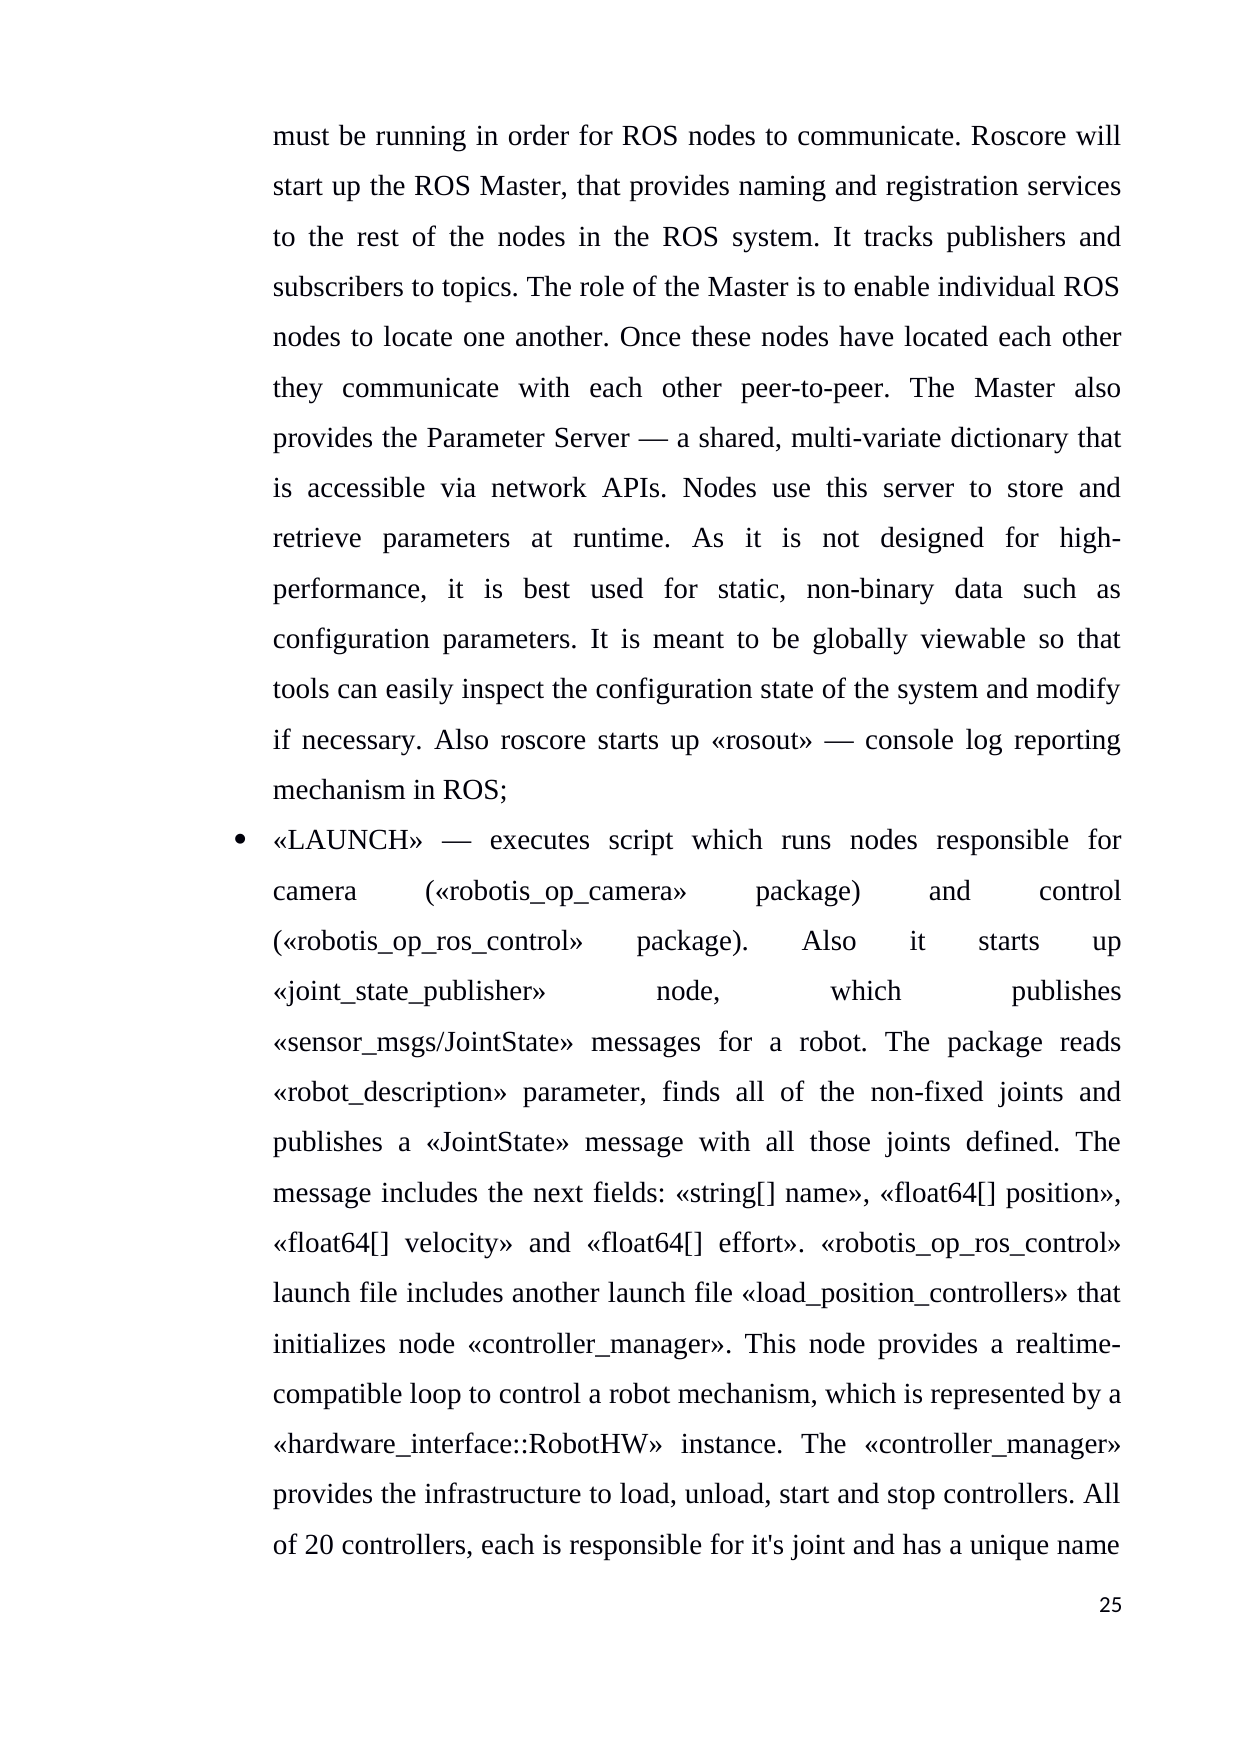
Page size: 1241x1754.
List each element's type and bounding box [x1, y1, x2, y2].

list [235, 118, 1122, 806]
list [235, 822, 1122, 1561]
